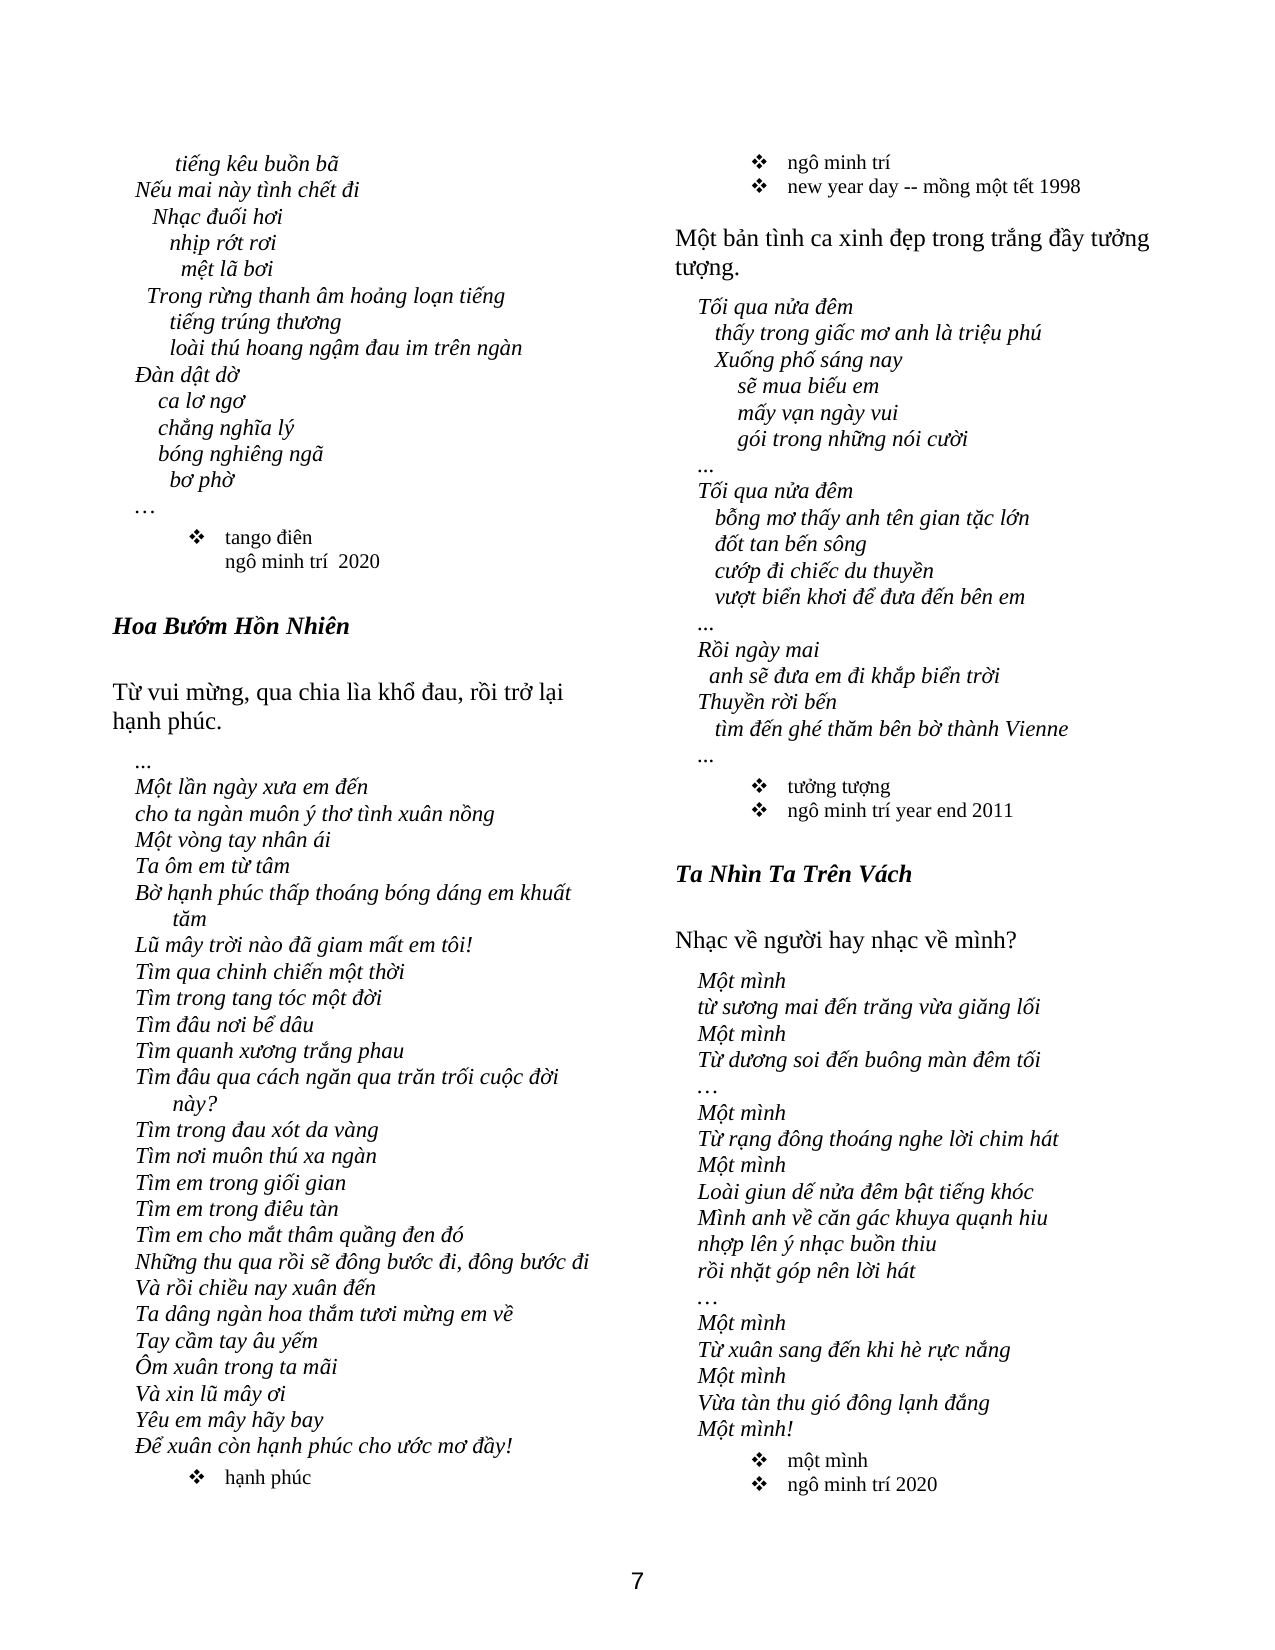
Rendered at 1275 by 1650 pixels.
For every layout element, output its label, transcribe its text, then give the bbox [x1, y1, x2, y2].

text Mình anh về căn gác khuya quạnh hiu [697, 1204, 1162, 1230]
text một mình [750, 1447, 1162, 1472]
text anh sẽ đưa em đi khắp biển trời [697, 662, 1162, 688]
text Một bản tình ca xinh đẹp trong trắng đầy tưởng tượng. [675, 223, 1162, 281]
text Một mình [697, 1309, 1162, 1336]
text Lũ mây trời nào đã giam mất em tôi! [135, 932, 600, 958]
text Vừa tàn thu gió đông lạnh đắng [697, 1388, 1162, 1415]
text Tìm quanh xương trắng phau [135, 1037, 600, 1063]
text Và xin lũ mây ơi [135, 1379, 600, 1406]
text hạnh phúc [187, 1465, 600, 1489]
text từ sương mai đến trăng vừa giăng lối [697, 993, 1162, 1019]
text Ta dâng ngàn hoa thắm tươi mừng em về [135, 1301, 600, 1327]
text ... [697, 741, 1162, 767]
text Loài giun dế nửa đêm bật tiếng khóc [697, 1178, 1162, 1204]
text ngô minh trí year end 2011 [750, 798, 1162, 822]
text Ôm xuân trong ta mãi [135, 1353, 600, 1379]
text Một mình [697, 1151, 1162, 1178]
text Yêu em mây hãy bay [135, 1406, 600, 1432]
text vượt biển khơi để đưa đến bên em [697, 583, 1162, 609]
text mấy vạn ngày vui [697, 398, 1162, 425]
text thấy trong giấc mơ anh là triệu phú [697, 319, 1162, 346]
text … [697, 1283, 1162, 1309]
text Từ xuân sang đến khi hè rực nắng [697, 1336, 1162, 1362]
text Tối qua nửa đêm [697, 293, 1162, 319]
subtitle Ta Nhìn Ta Trên Vách [675, 859, 1162, 888]
text Tìm em cho mắt thâm quầng đen đó [135, 1221, 600, 1248]
text Xuống phố sáng nay [697, 346, 1162, 372]
text tìm đến ghé thăm bên bờ thành Vienne [697, 715, 1162, 741]
text Một mình! [697, 1415, 1162, 1441]
text tango điên ngô minh trí 2020 [187, 525, 600, 573]
text Tìm em trong điêu tàn [135, 1195, 600, 1221]
text Để xuân còn hạnh phúc cho ước mơ đầy! [135, 1432, 600, 1459]
text Tối qua nửa đêm [697, 478, 1162, 504]
text Tìm trong tang tóc một đời [135, 984, 600, 1011]
text Một mình [697, 1099, 1162, 1125]
text ... [697, 451, 1162, 478]
text cướp đi chiếc du thuyền [697, 557, 1162, 583]
text Tìm em trong giối gian [135, 1169, 600, 1195]
text Những thu qua rồi sẽ đông bước đi, đông bước đi [135, 1248, 600, 1274]
text ngô minh trí 2020 [750, 1472, 1162, 1496]
text gói trong những nói cười [697, 425, 1162, 451]
text Từ rạng đông thoáng nghe lời chim hát [697, 1125, 1162, 1151]
text Và rồi chiều nay xuân đến [135, 1274, 600, 1301]
text Tìm qua chinh chiến một thời [135, 958, 600, 984]
text Ta ôm em từ tâm [135, 852, 600, 879]
text cho ta ngàn muôn ý thơ tình xuân nồng [135, 800, 600, 826]
text Nhạc về người hay nhạc về mình? [675, 926, 1162, 954]
text … [697, 1072, 1162, 1099]
text Tìm đâu qua cách ngăn qua trăn trối cuộc đời này? [135, 1063, 600, 1116]
text Một lần ngày xưa em đến [135, 773, 600, 800]
text Rồi ngày mai [697, 636, 1162, 662]
text Tay cầm tay âu yếm [135, 1327, 600, 1353]
text Từ vui mừng, qua chia lìa khổ đau, rồi trở lại hạnh phúc. [112, 677, 600, 734]
text rồi nhặt góp nên lời hát [697, 1257, 1162, 1283]
text Một mình [697, 967, 1162, 993]
text bỗng mơ thấy anh tên gian tặc lớn [697, 504, 1162, 530]
text Tìm đâu nơi bể dâu [135, 1011, 600, 1037]
text new year day -- mồng một tết 1998 [750, 174, 1162, 198]
text ngô minh trí [750, 150, 1162, 174]
text Bờ hạnh phúc thấp thoáng bóng dáng em khuất tăm [135, 879, 600, 932]
subtitle Hoa Bướm Hồn Nhiên [112, 611, 600, 639]
text Một vòng tay nhân ái [135, 826, 600, 852]
text ... [135, 747, 600, 773]
text Một mình [697, 1019, 1162, 1046]
text Tìm nơi muôn thú xa ngàn [135, 1142, 600, 1169]
text ... [697, 609, 1162, 636]
text Từ dương soi đến buông màn đêm tối [697, 1046, 1162, 1072]
text tưởng tượng [750, 774, 1162, 798]
text nhợp lên ý nhạc buồn thiu [697, 1230, 1162, 1257]
text Thuyền rời bến [697, 688, 1162, 715]
text Một mình [697, 1362, 1162, 1388]
text đốt tan bến sông [697, 530, 1162, 557]
text Tìm trong đau xót da vàng [135, 1116, 600, 1142]
text sẽ mua biếu em [697, 372, 1162, 398]
